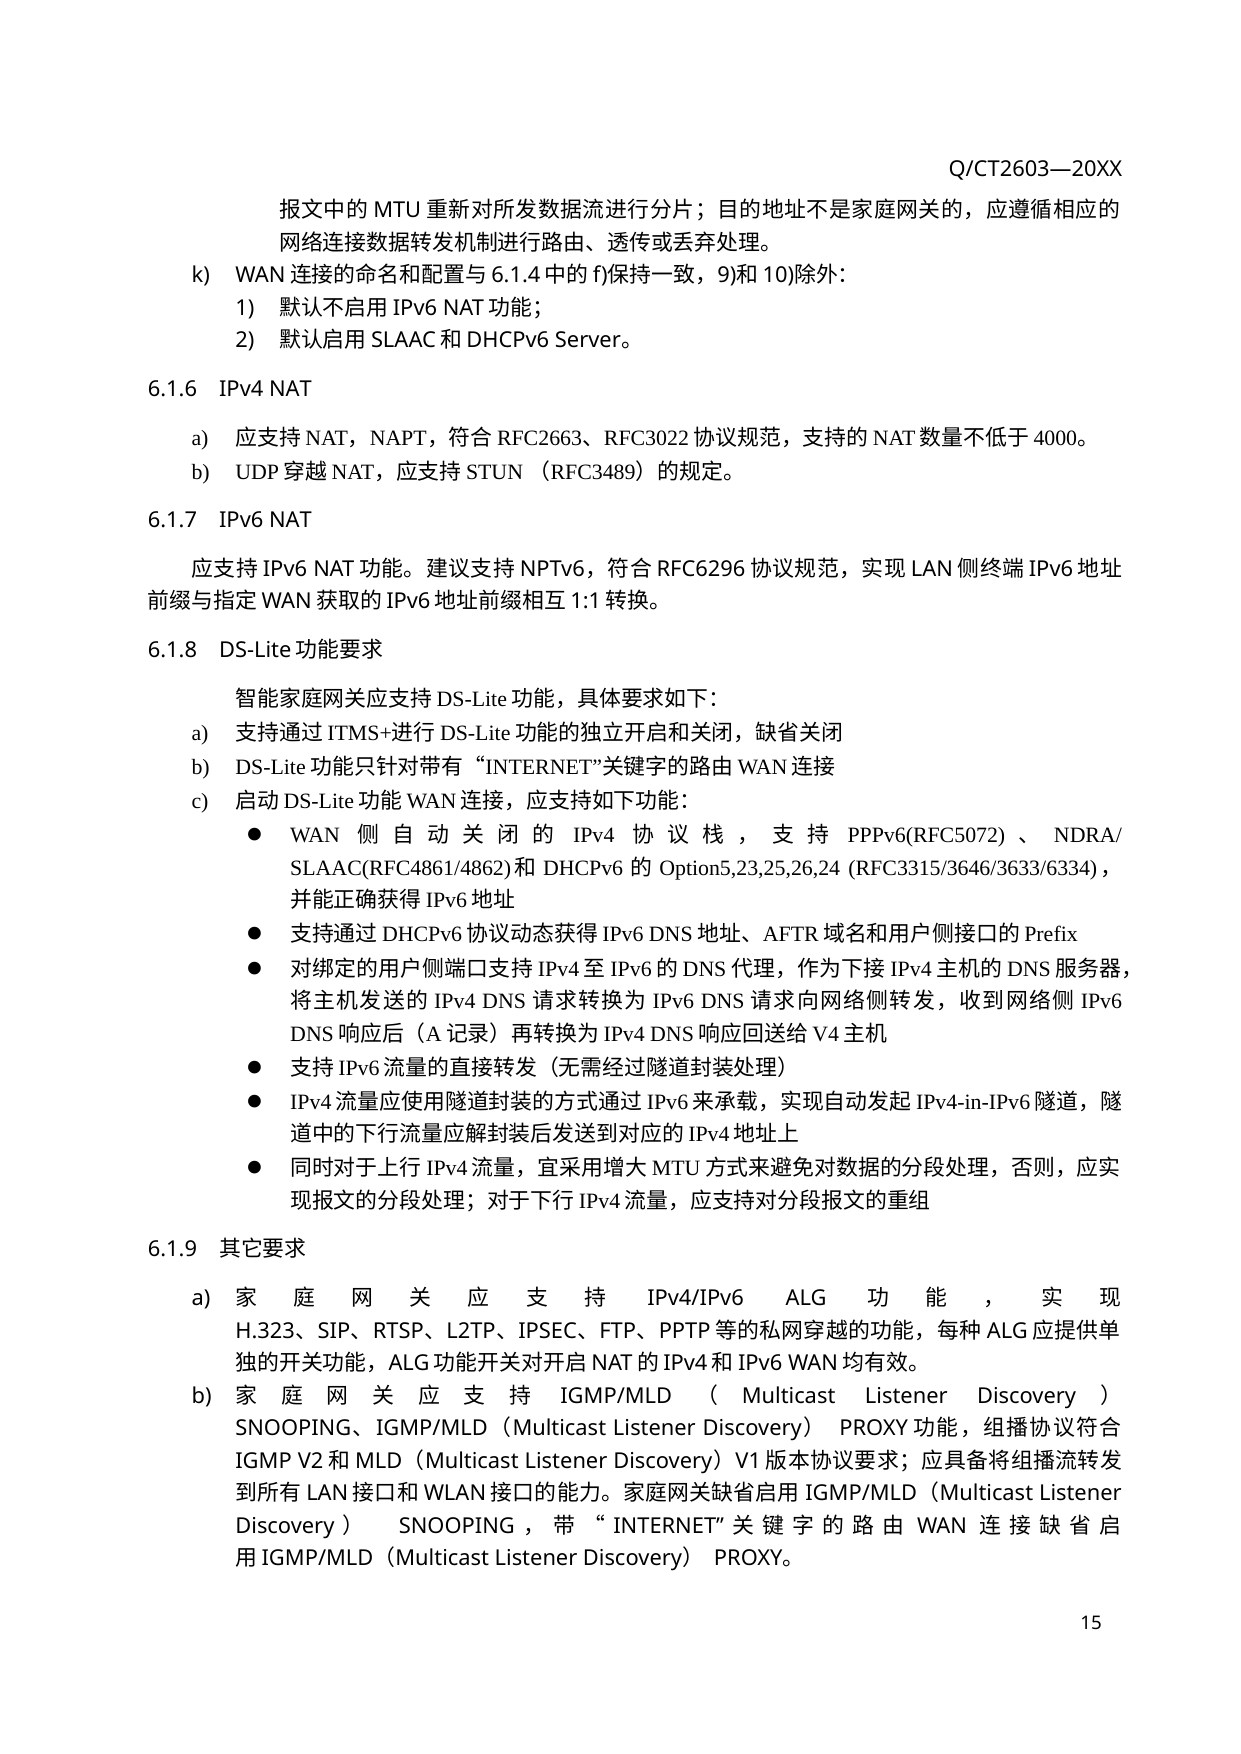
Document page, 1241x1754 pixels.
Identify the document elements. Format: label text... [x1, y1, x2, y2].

list 家庭网关应支持IPv4/IPv6 ALG功能，实现H.323、SIP、RTSP、L2TP、IPSEC、FTP、PPTP等的私网穿越的功能，每种ALG应提供单独的开关功能，ALG功能开关对开启NAT的IPv4和IPv6 WAN均有效。 [191, 1280, 1122, 1377]
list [235, 192, 1122, 257]
list 对绑定的用户侧端口支持IPv4至IPv6的DNS代理，作为下接IPv4主机的DNS服务器，将主机发送的IPv4 DNS请求转换为IPv6 DNS请求向网络侧转发，收到网络侧IPv6 DNS响应后（A记录）再转换为IPv4 DNS响应回送给V4主机 [246, 950, 1122, 1048]
list 支持IPv6流量的直接转发（无需经过隧道封装处理） [246, 1049, 1122, 1082]
list 其它要求 [148, 1231, 1122, 1263]
list UDP穿越NAT，应支持STUN （RFC3489）的规定。 [191, 453, 1122, 486]
list 启动DS-Lite功能WAN连接，应支持如下功能： [191, 783, 1122, 815]
list 同时对于上行IPv4流量，宜采用增大MTU方式来避免对数据的分段处理，否则，应实现报文的分段处理；对于下行IPv4流量，应支持对分段报文的重组 [246, 1150, 1122, 1215]
list 应支持NAT，NAPT，符合RFC2663、RFC3022协议规范，支持的NAT数量不低于4000。 [191, 419, 1122, 452]
list WAN连接的命名和配置与6.1.4中的f)保持一致，9)和10)除外： [191, 257, 1122, 289]
list 支持通过DHCPv6协议动态获得IPv6 DNS地址、AFTR域名和用户侧接口的Prefix [246, 916, 1122, 948]
list 默认启用SLAAC和DHCPv6 Server。 [235, 322, 1122, 354]
list 家庭网关应支持IGMP/MLD（Multicast Listener Discovery） SNOOPING、IGMP/MLD（Multicast Listener Discovery） PROXY功能，组播协议符合IGMP V2和MLD（Multicast Listener Discovery）V1版本协议要求；应具备将组播流转发到所有LAN接口和WLAN接口的能力。家庭网关缺省启用IGMP/MLD（Multicast Listener Discovery） SNOOPING，带“INTERNET”关键字的路由WAN连接缺省启用IGMP/MLD（Multicast Listener Discovery） PROXY。 [191, 1377, 1122, 1572]
list IPv4流量应使用隧道封装的方式通过IPv6来承载，实现自动发起IPv4-in-IPv6隧道，隧道中的下行流量应解封装后发送到对应的IPv4地址上 [246, 1083, 1122, 1148]
list 支持通过ITMS+进行DS-Lite功能的独立开启和关闭，缺省关闭 [191, 715, 1122, 747]
list WAN侧自动关闭的IPv4协议栈，支持PPPv6(RFC5072)、NDRA/SLAAC(RFC4861/4862)和DHCPv6的Option5,23,25,26,24 (RFC3315/3646/3633/6334)，并能正确获得IPv6地址 [246, 817, 1122, 914]
list DS-Lite功能要求 [148, 632, 1122, 664]
list IPv6 NAT [148, 502, 1122, 534]
text 智能家庭网关应支持DS-Lite功能，具体要求如下： [191, 681, 1122, 713]
list 默认不启用IPv6 NAT功能； [235, 289, 1122, 322]
list DS-Lite功能只针对带有“INTERNET”关键字的路由WAN连接 [191, 749, 1122, 781]
text 应支持IPv6 NAT功能。建议支持NPTv6，符合RFC6296协议规范，实现LAN侧终端IPv6地址前缀与指定WAN获取的IPv6地址前缀相互1:1转换。 [148, 551, 1122, 616]
list IPv4 NAT [148, 370, 1122, 403]
